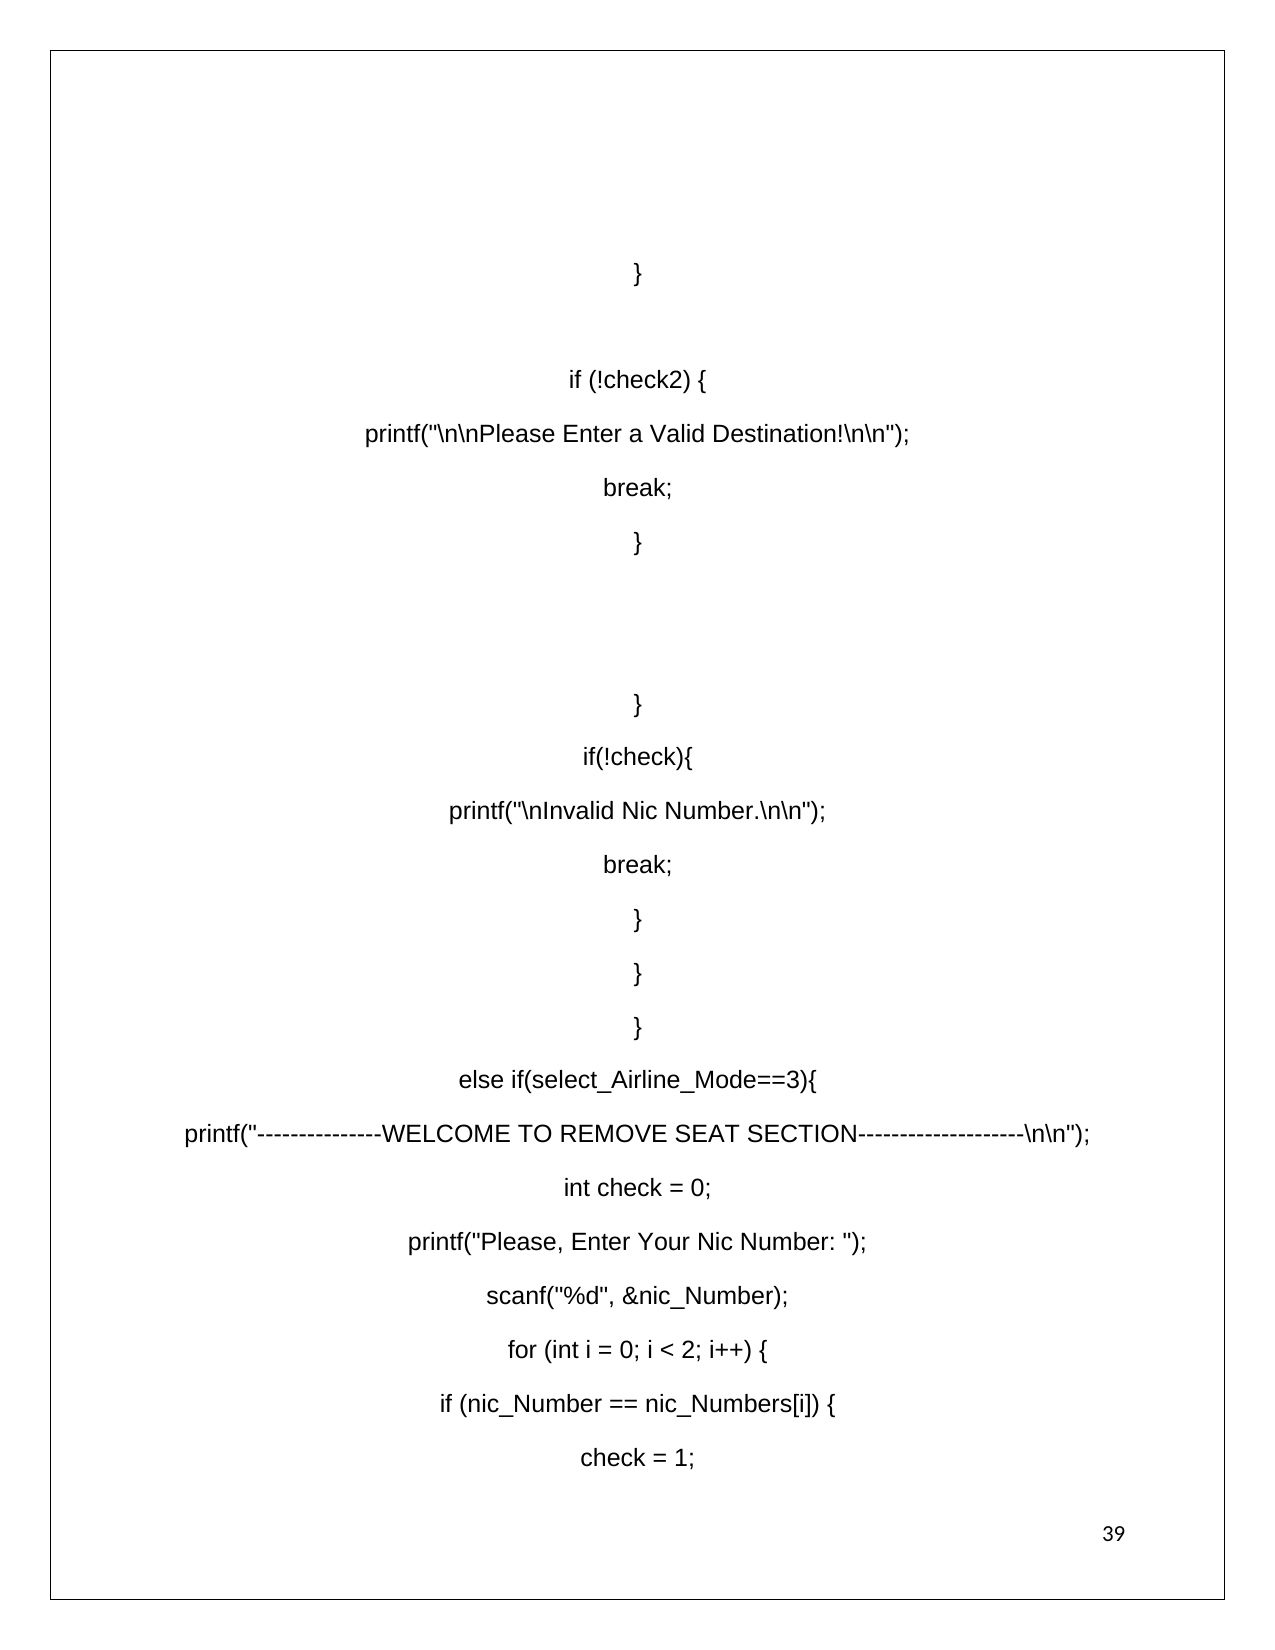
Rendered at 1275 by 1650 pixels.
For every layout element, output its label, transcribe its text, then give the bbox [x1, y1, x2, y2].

text } [150, 258, 1125, 286]
text } [150, 527, 1125, 556]
text if (nic_Number == nic_Numbers[i]) { [150, 1389, 1125, 1417]
text break; [150, 473, 1125, 502]
text printf("---------------WELCOME TO REMOVE SEAT SECTION--------------------\n\n"); [150, 1119, 1125, 1148]
text } [150, 958, 1125, 987]
text printf("\n\nPlease Enter a Valid Destination!\n\n"); [150, 419, 1125, 448]
text printf("\nInvalid Nic Number.\n\n"); [150, 796, 1125, 825]
text break; [150, 850, 1125, 879]
text check = 1; [150, 1442, 1125, 1471]
text if(!check){ [150, 742, 1125, 771]
text } [150, 1012, 1125, 1040]
text if (!check2) { [150, 365, 1125, 394]
text int check = 0; [150, 1173, 1125, 1202]
text printf("Please, Enter Your Nic Number: "); [150, 1227, 1125, 1256]
text for (int i = 0; i < 2; i++) { [150, 1335, 1125, 1363]
text } [150, 904, 1125, 933]
text } [150, 688, 1125, 717]
text else if(select_Airline_Mode==3){ [150, 1066, 1125, 1094]
text scanf("%d", &nic_Number); [150, 1281, 1125, 1310]
